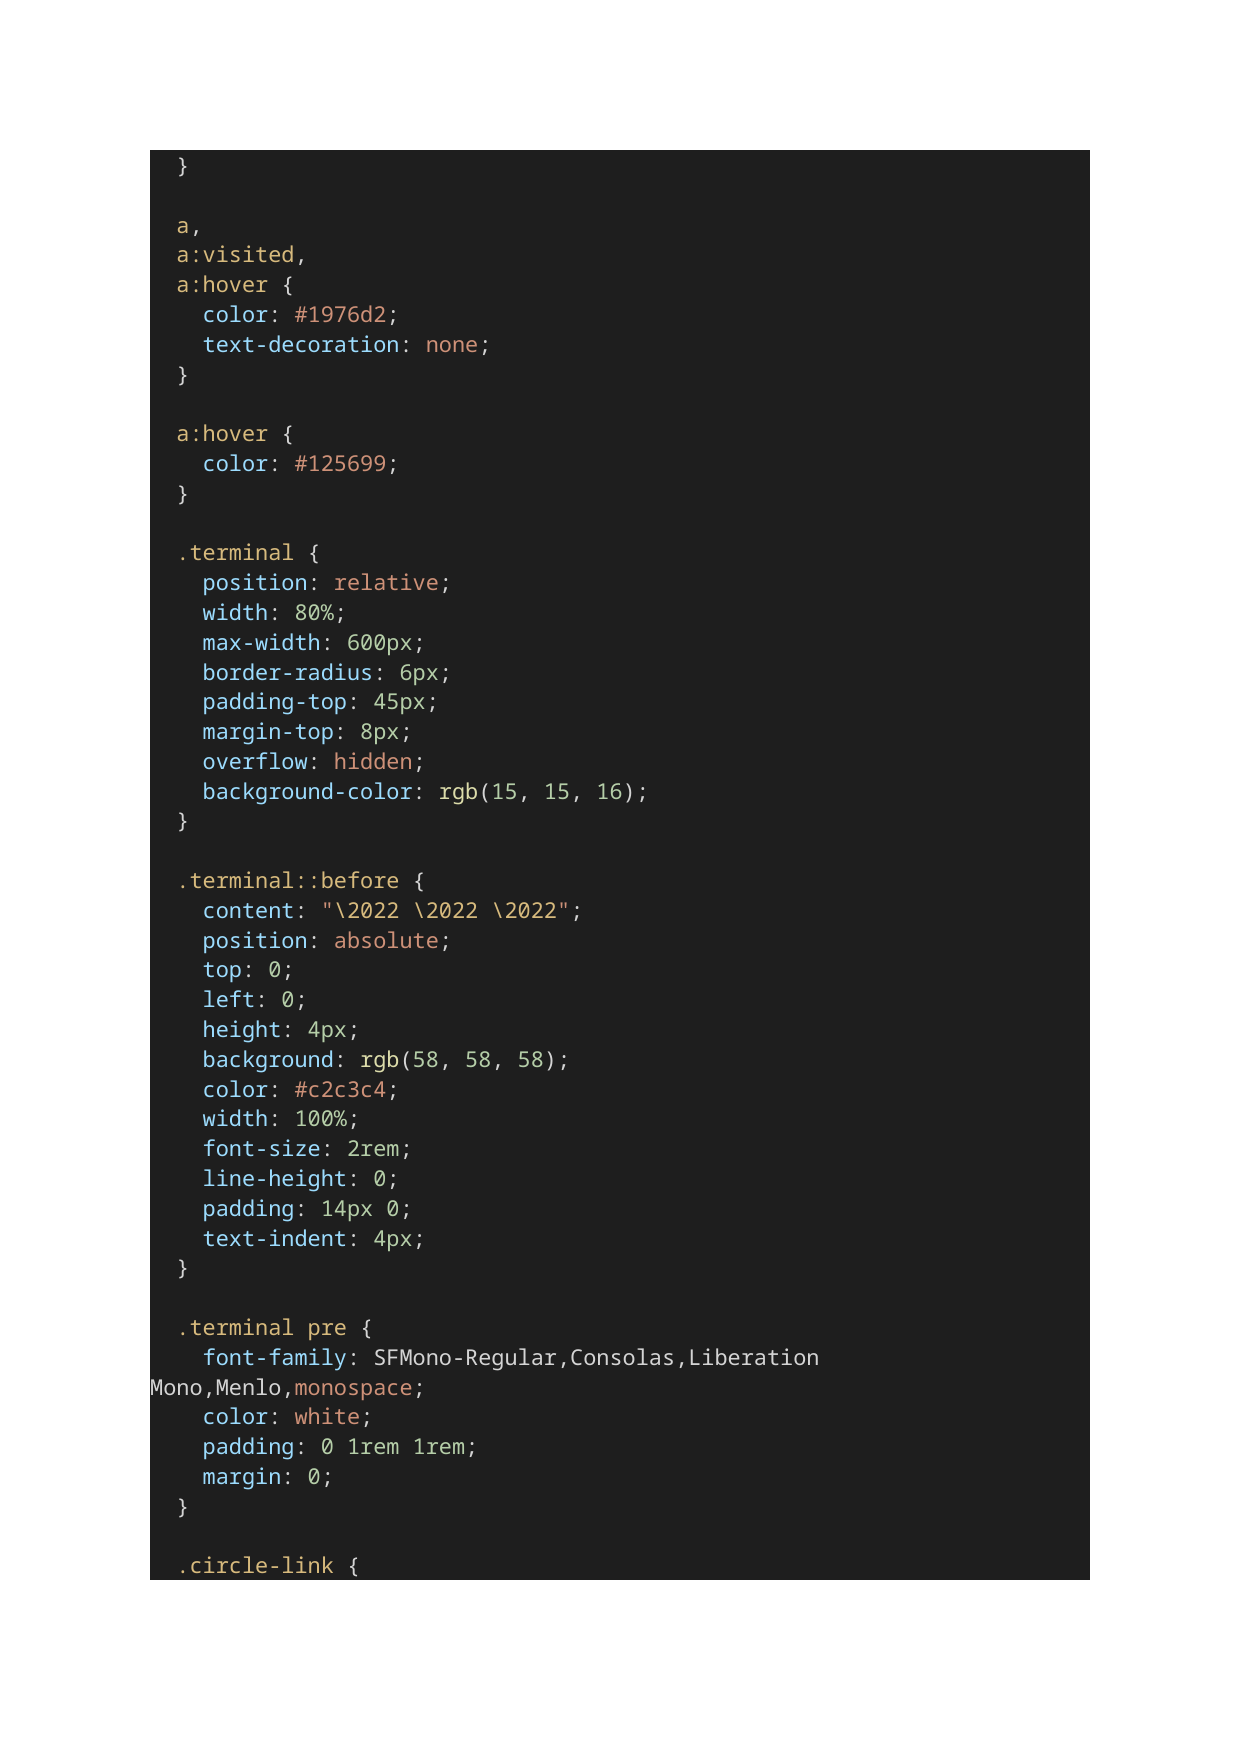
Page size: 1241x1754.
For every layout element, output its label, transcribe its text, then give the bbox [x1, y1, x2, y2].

text padding: 14px 0; [150, 1193, 1090, 1222]
text a, [150, 209, 1090, 239]
text .terminal::before { [150, 865, 1090, 895]
text position: relative; [150, 567, 1090, 597]
text padding-top: 45px; [150, 686, 1090, 716]
text top: 0; [150, 954, 1090, 984]
text color: white; [150, 1401, 1090, 1431]
text color: #c2c3c4; [150, 1073, 1090, 1103]
text .terminal pre { [150, 1312, 1090, 1342]
text padding: 0 1rem 1rem; [150, 1431, 1090, 1461]
text text-decoration: none; [150, 329, 1090, 358]
text margin-top: 8px; [150, 716, 1090, 746]
text width: 80%; [150, 597, 1090, 627]
text overflow: hidden; [150, 746, 1090, 776]
text border-radius: 6px; [150, 656, 1090, 686]
text max-width: 600px; [150, 627, 1090, 656]
text left: 0; [150, 984, 1090, 1014]
text } [150, 358, 1090, 388]
text line-height: 0; [150, 1163, 1090, 1193]
text width: 100%; [150, 1103, 1090, 1133]
text font-size: 2rem; [150, 1133, 1090, 1163]
text } [150, 1252, 1090, 1282]
text color: #125699; [150, 448, 1090, 478]
text content: "\2022 \2022 \2022"; [150, 895, 1090, 924]
text } [150, 478, 1090, 507]
text a:visited, [150, 239, 1090, 269]
text margin: 0; [150, 1461, 1090, 1491]
text background-color: rgb(15, 15, 16); [150, 776, 1090, 805]
text .circle-link { [150, 1550, 1090, 1580]
text } [150, 1491, 1090, 1520]
text } [150, 150, 1090, 180]
text a:hover { [150, 418, 1090, 448]
text position: absolute; [150, 924, 1090, 954]
text color: #1976d2; [150, 299, 1090, 329]
text font-family: SFMono-Regular,Consolas,Liberation Mono,Menlo,monospace; [150, 1342, 1090, 1401]
text text-indent: 4px; [150, 1222, 1090, 1252]
text a:hover { [150, 269, 1090, 299]
text background: rgb(58, 58, 58); [150, 1044, 1090, 1073]
text } [150, 805, 1090, 835]
text .terminal { [150, 537, 1090, 567]
text height: 4px; [150, 1014, 1090, 1044]
